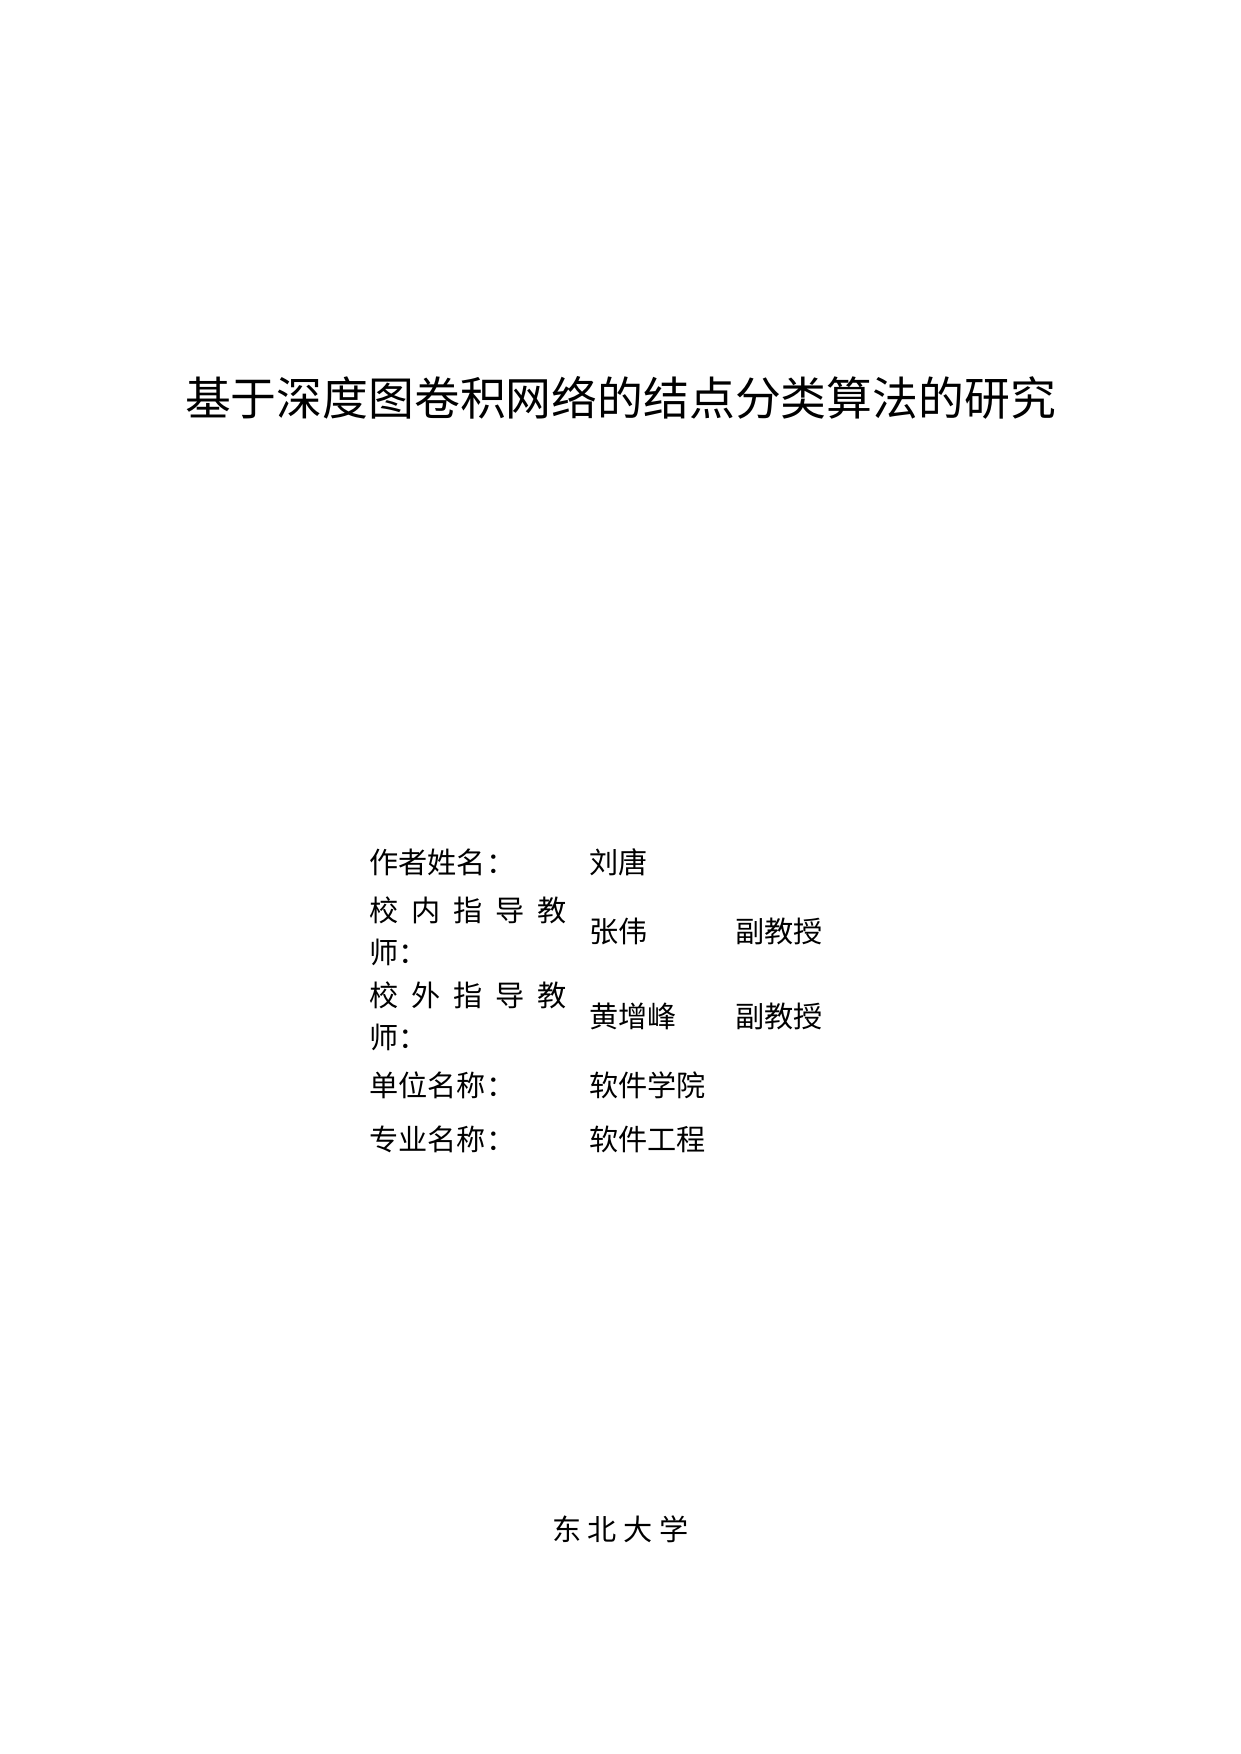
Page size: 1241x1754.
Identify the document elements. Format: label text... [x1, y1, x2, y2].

table_cell 副教授 [724, 888, 892, 972]
table_cell 黄增峰 [578, 973, 724, 1057]
table_header 刘唐 [578, 834, 892, 888]
table_cell 软件学院 [578, 1057, 892, 1111]
table_cell 软件工程 [578, 1111, 892, 1164]
text 基于深度图卷积网络的结点分类算法的研究 [148, 363, 1092, 429]
table_cell 校内指导教师： [358, 888, 578, 972]
table_cell 专业名称： [358, 1111, 578, 1164]
table_cell 张伟 [578, 888, 724, 972]
table_header 作者姓名： [358, 834, 578, 888]
table_cell 副教授 [724, 973, 892, 1057]
table_cell 校外指导教师： [358, 973, 578, 1057]
text 东 北 大 学 [148, 1506, 1092, 1548]
table_cell 单位名称： [358, 1057, 578, 1111]
